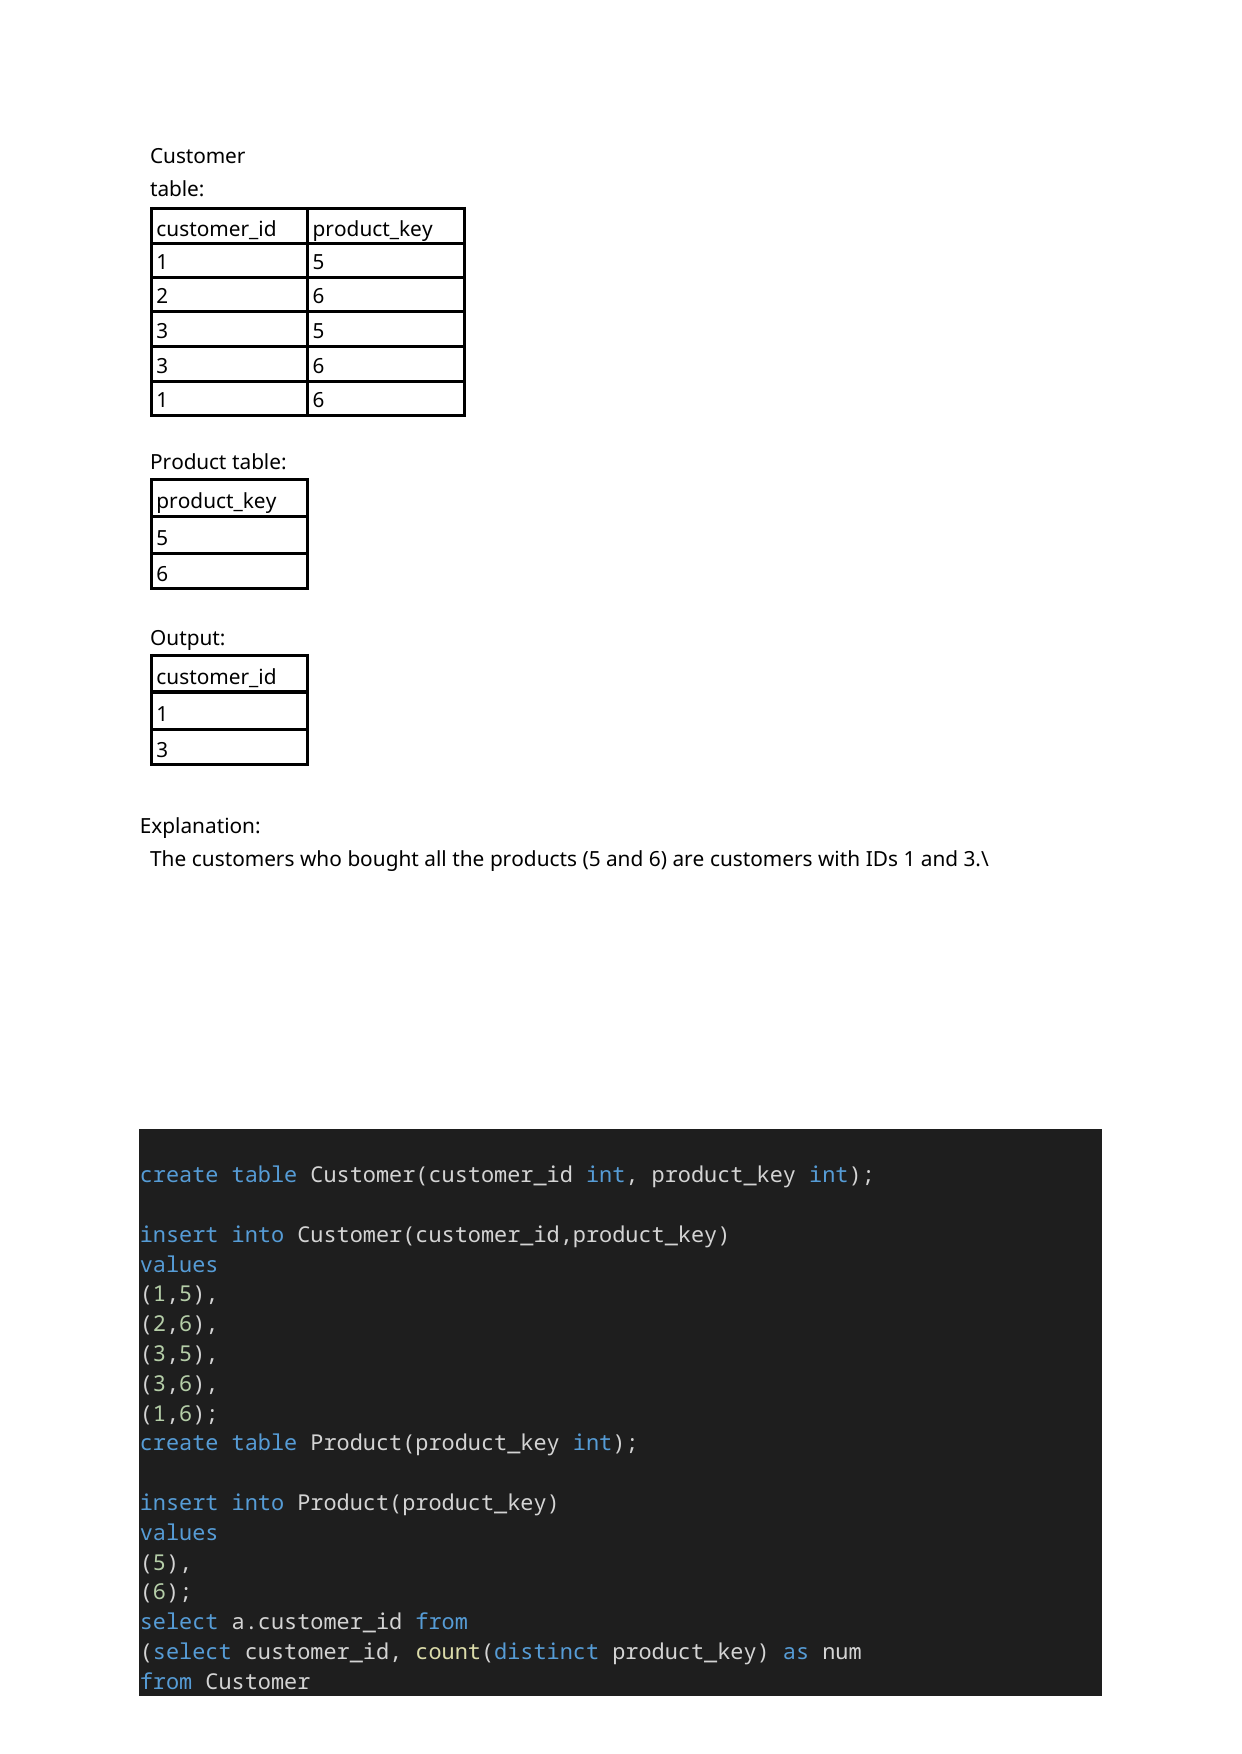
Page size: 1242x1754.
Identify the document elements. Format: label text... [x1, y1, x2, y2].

text Explanation: [139, 811, 1102, 840]
text select a.customer_id from [139, 1606, 1102, 1636]
text Output: [150, 623, 1102, 651]
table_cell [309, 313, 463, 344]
text (2,6), [139, 1308, 1102, 1338]
text The customers who bought all the products (5 and 6) are customers with IDs 1 and 3.\ [150, 844, 1102, 872]
text (3,5), [139, 1338, 1102, 1368]
text (5), [139, 1547, 1102, 1576]
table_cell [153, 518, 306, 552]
text from Customer [139, 1666, 1102, 1696]
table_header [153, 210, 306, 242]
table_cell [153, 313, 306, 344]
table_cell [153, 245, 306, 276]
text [150, 142, 297, 203]
text (1,6); [139, 1398, 1102, 1427]
text (select customer_id, count(distinct product_key) as num [139, 1636, 1102, 1666]
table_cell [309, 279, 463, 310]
text insert into Customer(customer_id,product_key) [139, 1219, 1102, 1249]
text (1,5), [139, 1278, 1102, 1308]
text create table Customer(customer_id int, product_key int); [139, 1159, 1102, 1189]
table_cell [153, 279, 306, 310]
text (3,6), [139, 1368, 1102, 1398]
text values [139, 1249, 1102, 1278]
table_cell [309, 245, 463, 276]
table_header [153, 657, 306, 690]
text (6); [139, 1576, 1102, 1606]
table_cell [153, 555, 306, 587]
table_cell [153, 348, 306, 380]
text insert into Product(product_key) [139, 1487, 1102, 1517]
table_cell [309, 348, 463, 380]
text values [139, 1517, 1102, 1547]
text Product table: [150, 447, 1102, 476]
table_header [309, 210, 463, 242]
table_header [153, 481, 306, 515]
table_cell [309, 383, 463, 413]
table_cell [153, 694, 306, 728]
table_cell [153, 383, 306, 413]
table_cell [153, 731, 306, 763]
text create table Product(product_key int); [139, 1427, 1102, 1457]
